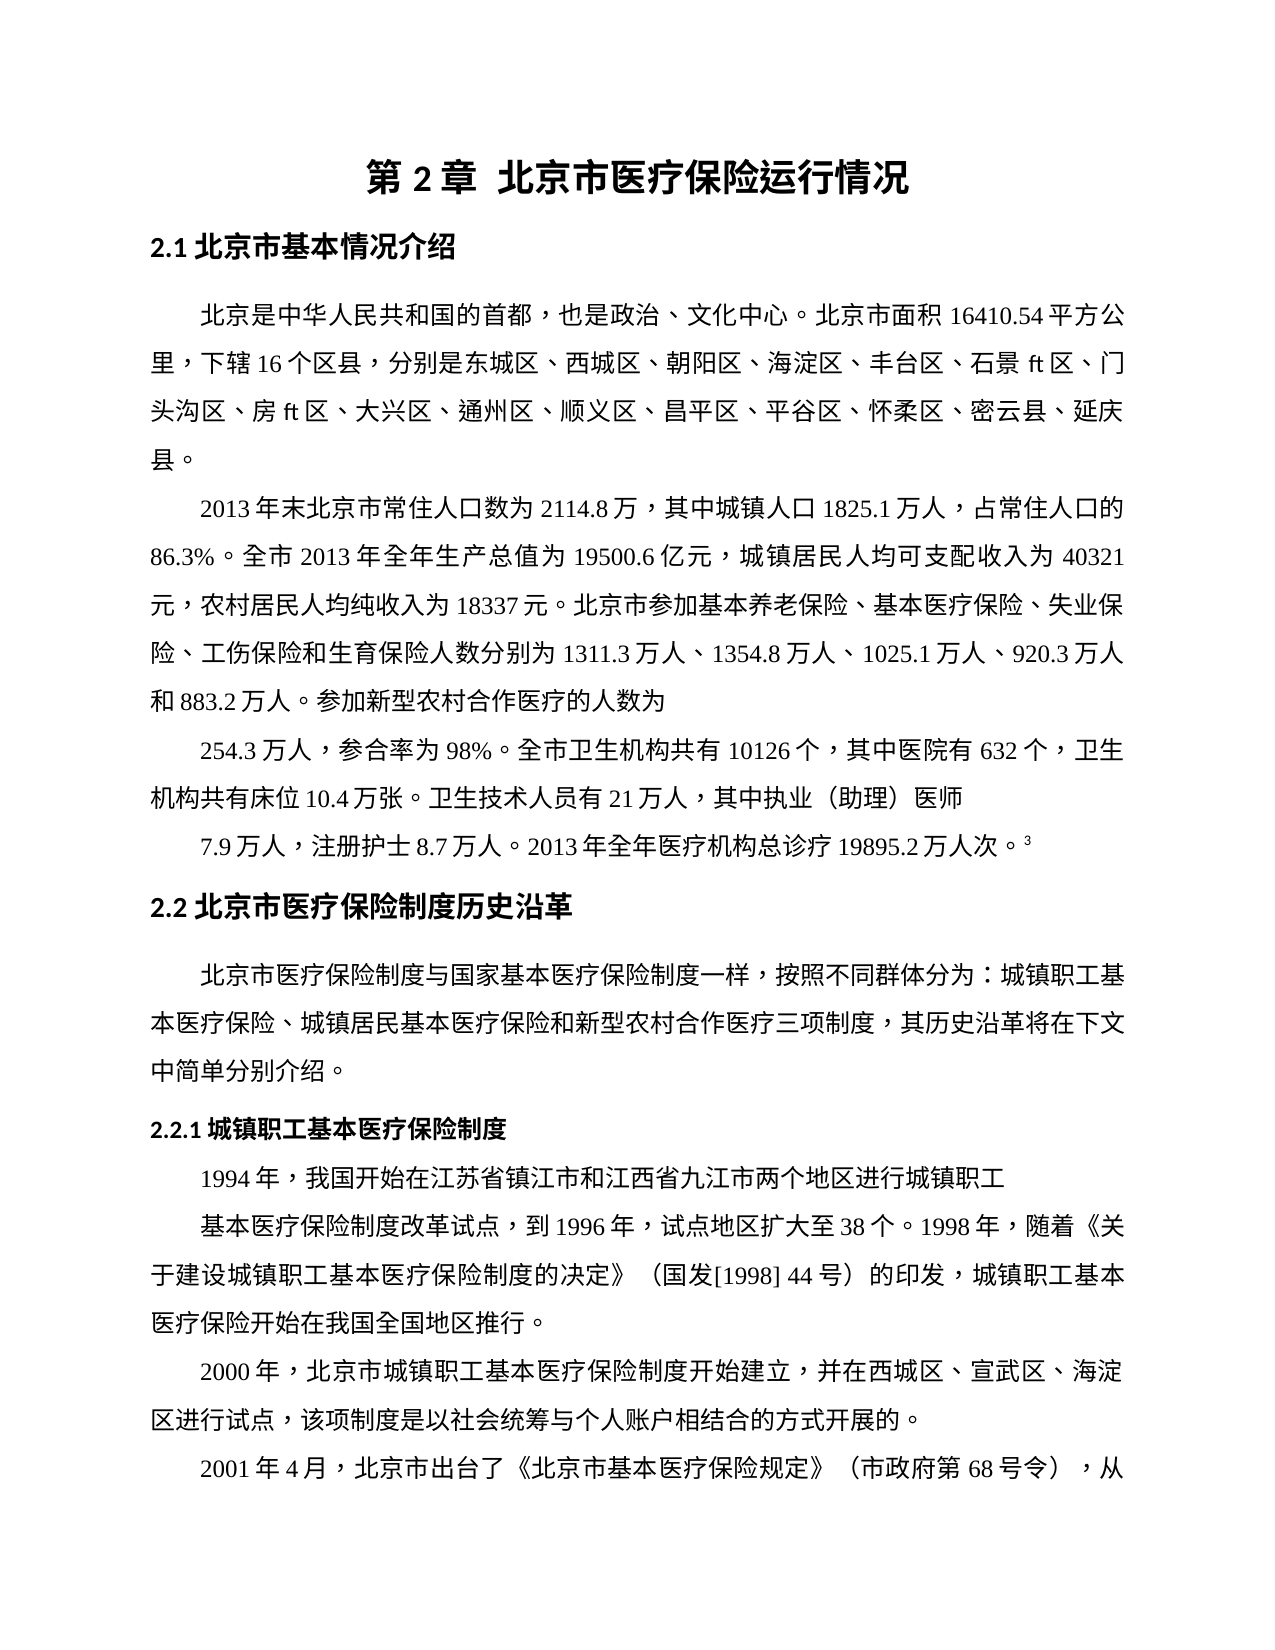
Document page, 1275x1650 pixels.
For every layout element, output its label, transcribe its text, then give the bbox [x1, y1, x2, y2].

subtitle 2.2.1 城镇职工基本医疗保险制度 [150, 1111, 1125, 1145]
subtitle 2.1 北京市基本情况介绍 [150, 226, 1125, 266]
text 7.9万人，注册护士8.7万人。2013年全年医疗机构总诊疗19895.2万人次。3 [150, 814, 1125, 862]
subtitle 第 2 章 北京市医疗保险运行情况 [150, 150, 1125, 202]
text 北京市医疗保险制度与国家基本医疗保险制度一样，按照不同群体分为：城镇职工基本医疗保险、城镇居民基本医疗保险和新型农村合作医疗三项制度，其历史沿革将在下文中简单分别介绍。 [150, 942, 1125, 1087]
text 2013年末北京市常住人口数为2114.8万，其中城镇人口1825.1万人，占常住人口的86.3%。全市2013年全年生产总值为19500.6亿元，城镇居民人均可支配收入为40321元，农村居民人均纯收入为18337元。北京市参加基本养老保险、基本医疗保险、失业保险、工伤保险和生育保险人数分别为1311.3万人、1354.8万人、1025.1万人、920.3万人和883.2万人。参加新型农村合作医疗的人数为 [150, 475, 1125, 717]
text 1994年，我国开始在江苏省镇江市和江西省九江市两个地区进行城镇职工 [150, 1145, 1125, 1194]
text 2000年，北京市城镇职工基本医疗保险制度开始建立，并在西城区、宣武区、海淀区进行试点，该项制度是以社会统筹与个人账户相结合的方式开展的。 [150, 1339, 1125, 1435]
text 254.3万人，参合率为98%。全市卫生机构共有10126个，其中医院有632个，卫生机构共有床位10.4万张。卫生技术人员有21万人，其中执业（助理）医师 [150, 717, 1125, 814]
text 基本医疗保险制度改革试点，到1996年，试点地区扩大至38个。1998年，随着《关于建设城镇职工基本医疗保险制度的决定》（国发[1998] 44号）的印发，城镇职工基本医疗保险开始在我国全国地区推行。 [150, 1194, 1125, 1339]
subtitle 2.2 北京市医疗保险制度历史沿革 [150, 886, 1125, 926]
text 北京是中华人民共和国的首都，也是政治、文化中心。北京市面积16410.54平方公里，下辖16个区县，分别是东城区、西城区、朝阳区、海淀区、丰台区、石景ft区、门头沟区、房ft区、大兴区、通州区、顺义区、昌平区、平谷区、怀柔区、密云县、延庆县。 [150, 282, 1125, 475]
